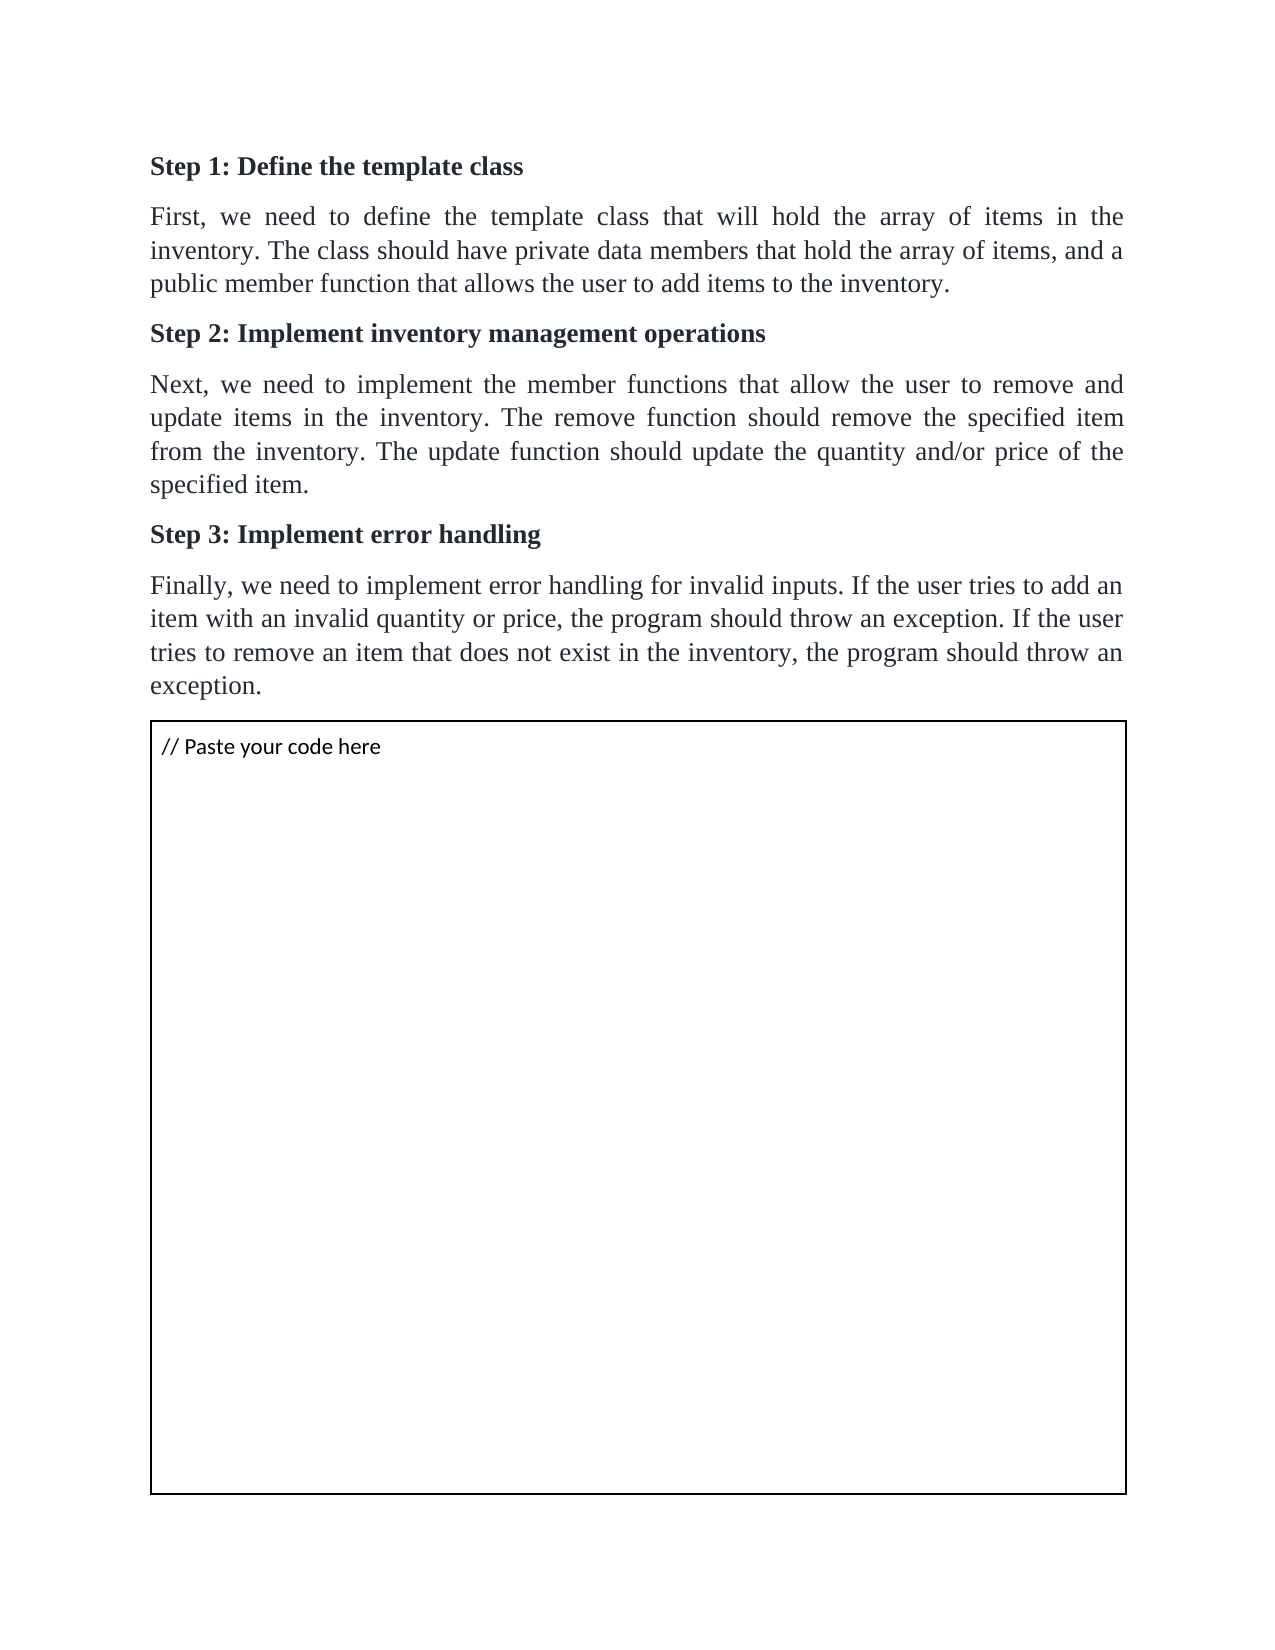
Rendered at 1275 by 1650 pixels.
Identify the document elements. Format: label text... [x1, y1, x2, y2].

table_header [152, 722, 1125, 1492]
text Step 3: Implement error handling [150, 518, 1125, 550]
text Step 2: Implement inventory management operations [150, 317, 1125, 349]
text Step 1: Define the template class [150, 150, 1125, 181]
text Finally, we need to implement error handling for invalid inputs. If the user tries to add an item with an invalid quantity or price, the program should throw an exception. If the user tries to remove an item that does not exist in the inventory, the program should throw an exception. [150, 569, 1125, 701]
text Next, we need to implement the member functions that allow the user to remove and update items in the inventory. The remove function should remove the specified item from the inventory. The update function should update the quantity and/or price of the specified item. [150, 368, 1125, 499]
text First, we need to define the template class that will hold the array of items in the inventory. The class should have private data members that hold the array of items, and a public member function that allows the user to add items to the inventory. [150, 200, 1125, 298]
